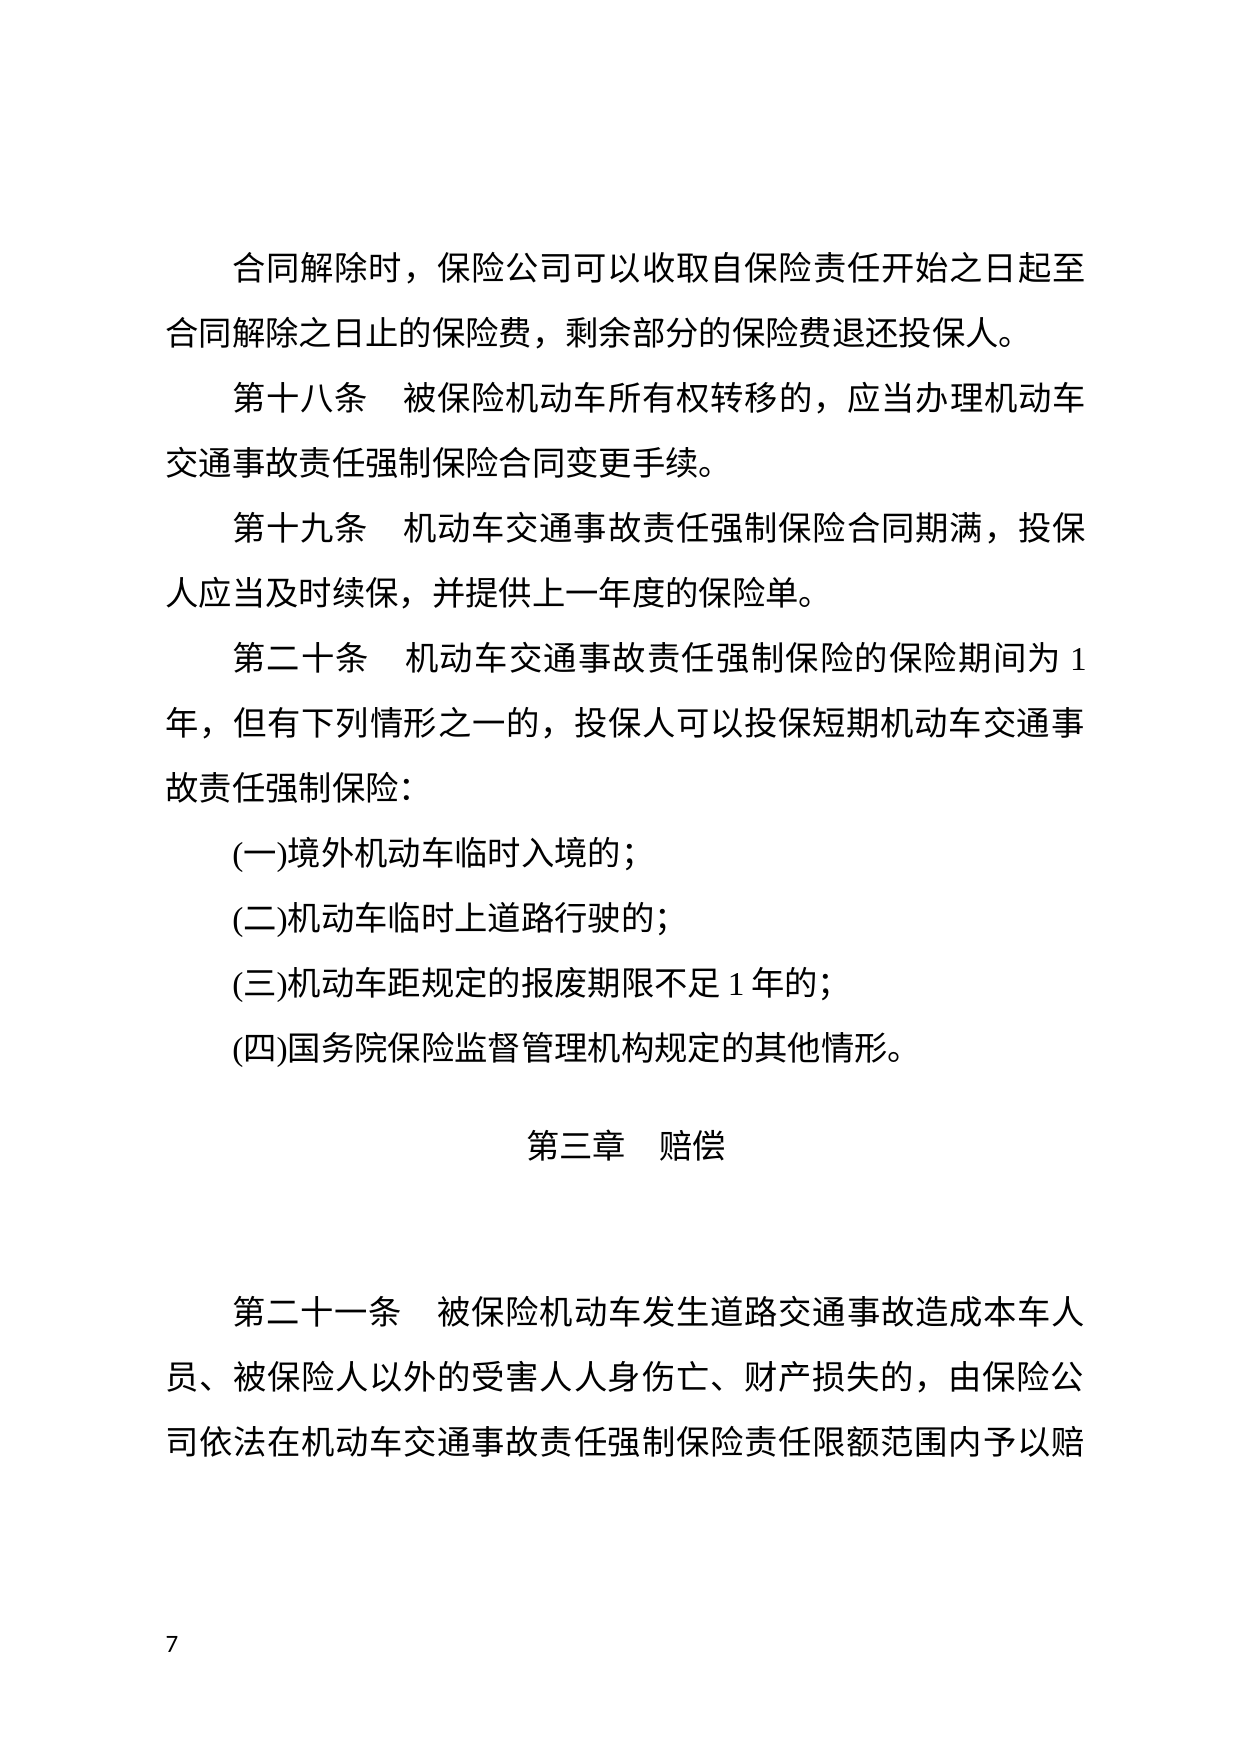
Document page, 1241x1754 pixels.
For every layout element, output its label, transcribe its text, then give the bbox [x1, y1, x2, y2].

text (三)机动车距规定的报废期限不足1年的； [165, 948, 1087, 1013]
text (四)国务院保险监督管理机构规定的其他情形。 [165, 1013, 1087, 1078]
text (一)境外机动车临时入境的； [165, 818, 1087, 883]
text 第十九条 机动车交通事故责任强制保险合同期满，投保人应当及时续保，并提供上一年度的保险单。 [165, 493, 1087, 623]
subtitle 第三章 赔偿 [165, 1111, 1087, 1176]
text 第十八条 被保险机动车所有权转移的，应当办理机动车交通事故责任强制保险合同变更手续。 [165, 363, 1087, 493]
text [165, 1277, 1087, 1472]
text 合同解除时，保险公司可以收取自保险责任开始之日起至合同解除之日止的保险费，剩余部分的保险费退还投保人。 [165, 233, 1087, 363]
text (二)机动车临时上道路行驶的； [165, 883, 1087, 948]
text 第二十条 机动车交通事故责任强制保险的保险期间为1年，但有下列情形之一的，投保人可以投保短期机动车交通事故责任强制保险： [165, 623, 1087, 818]
